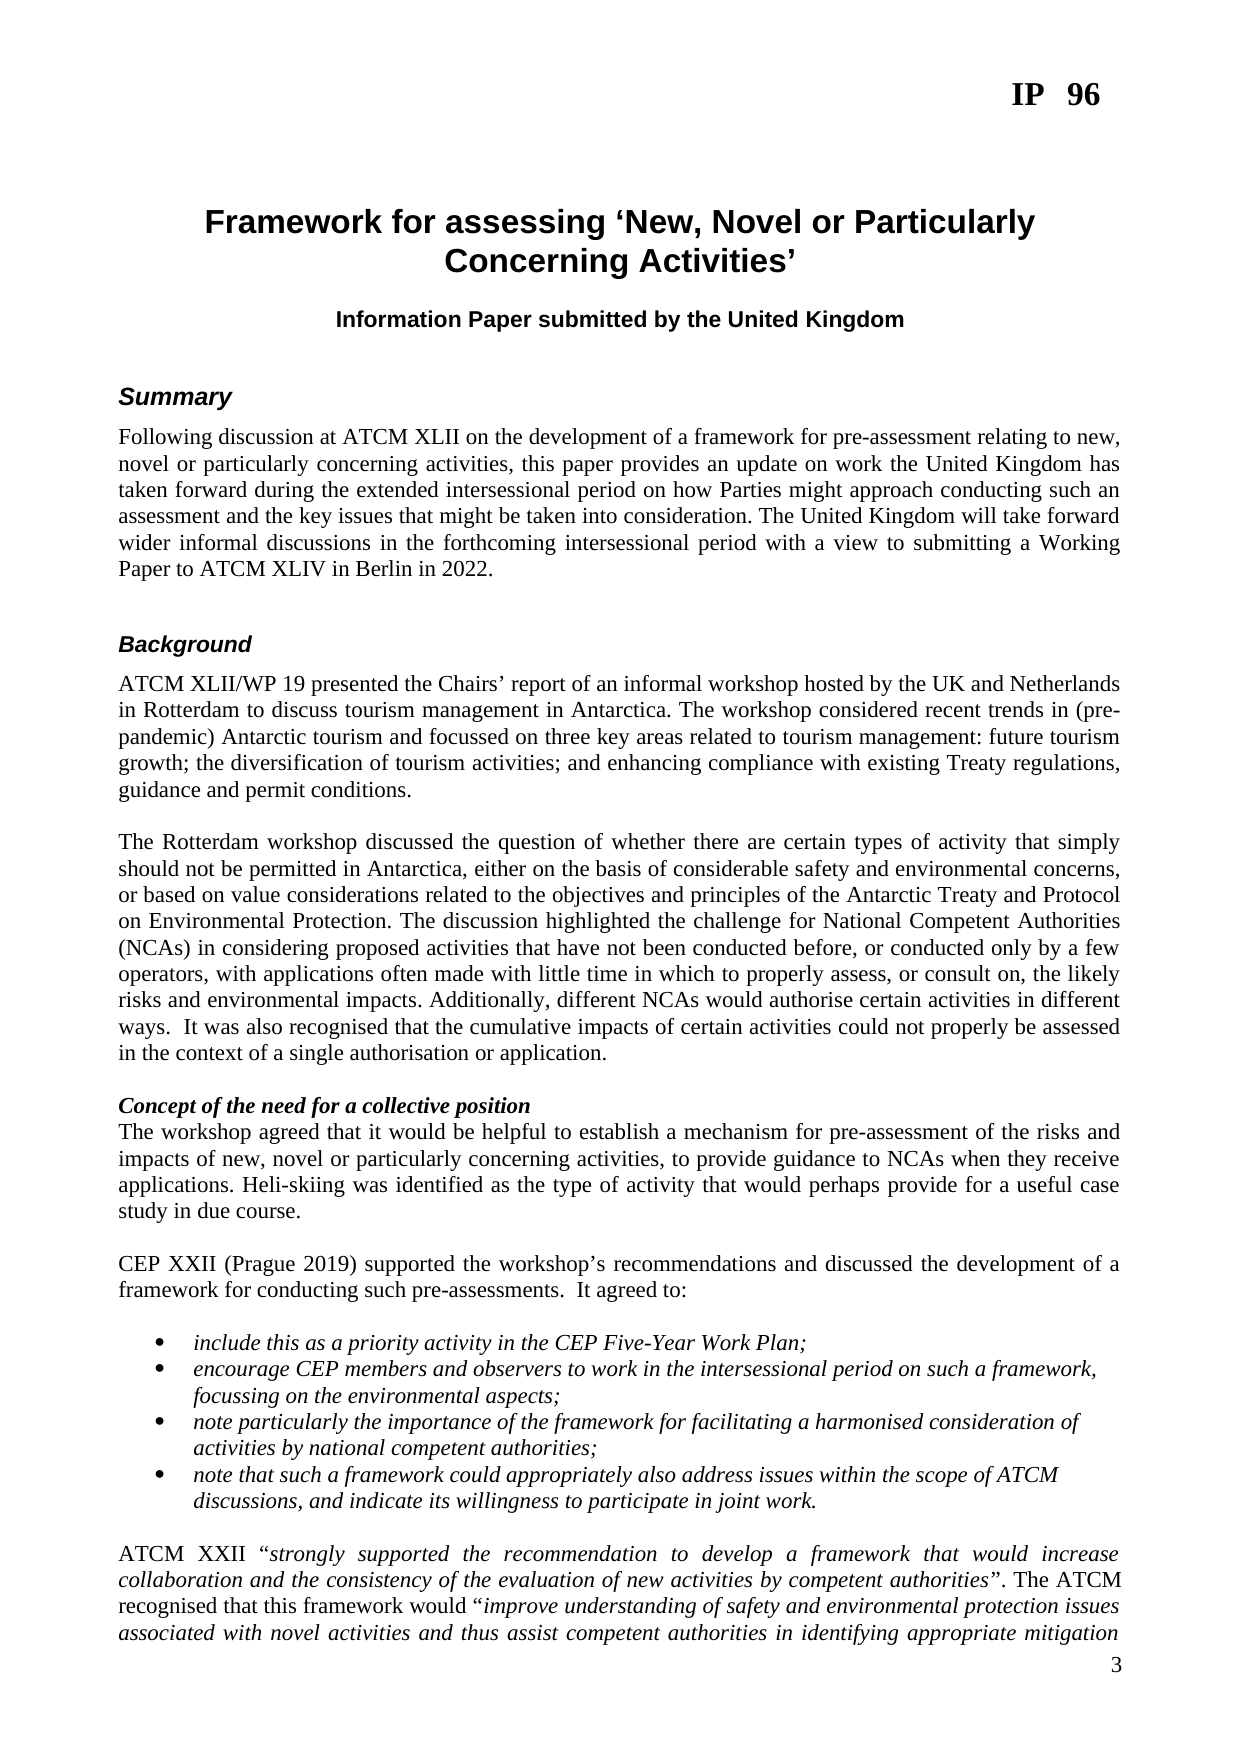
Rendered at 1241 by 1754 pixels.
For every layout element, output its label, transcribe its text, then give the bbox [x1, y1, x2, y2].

list note that such a framework could appropriately also address issues within the scope of ATCM discussions, and indicate its willingness to participate in joint work. [156, 1461, 1122, 1513]
text Concept of the need for a collective position [118, 1092, 1122, 1118]
list note particularly the importance of the framework for facilitating a harmonised consideration of activities by national competent authorities; [156, 1408, 1122, 1461]
list include this as a priority activity in the CEP Five-Year Work Plan; [156, 1329, 1122, 1355]
title Framework for assessing ‘New, Novel or Particularly Concerning Activities’ [118, 202, 1122, 279]
text The workshop agreed that it would be helpful to establish a mechanism for pre-assessment of the risks and impacts of new, novel or particularly concerning activities, to provide guidance to NCAs when they receive applications. Heli-skiing was identified as the type of activity that would perhaps provide for a useful case study in due course. [118, 1118, 1122, 1224]
text Background [118, 631, 1122, 658]
text Following discussion at ATCM XLII on the development of a framework for pre-assessment relating to new, novel or particularly concerning activities, this paper provides an update on work the United Kingdom has taken forward during the extended intersessional period on how Parties might approach conducting such an assessment and the key issues that might be taken into consideration. The United Kingdom will take forward wider informal discussions in the forthcoming intersessional period with a view to submitting a Working Paper to ATCM XLIV in Berlin in 2022. [118, 423, 1122, 581]
text Summary [118, 382, 1122, 411]
list encourage CEP members and observers to work in the intersessional period on such a framework, focussing on the environmental aspects; [156, 1355, 1122, 1408]
text The Rotterdam workshop discussed the question of whether there are certain types of activity that simply should not be permitted in Antarctica, either on the basis of considerable safety and environmental concerns, or based on value considerations related to the objectives and principles of the Antarctic Treaty and Protocol on Environmental Protection. The discussion highlighted the challenge for National Competent Authorities (NCAs) in considering proposed activities that have not been conducted before, or conducted only by a few operators, with applications often made with little time in which to properly assess, or consult on, the likely risks and environmental impacts. Additionally, different NCAs would authorise certain activities in different ways. It was also recognised that the cumulative impacts of certain activities could not properly be assessed in the context of a single authorisation or application. [118, 828, 1122, 1066]
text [118, 1540, 1122, 1645]
text ATCM XLII/WP 19 presented the Chairs’ report of an informal workshop hosted by the UK and Netherlands in Rotterdam to discuss tourism management in Antarctica. The workshop considered recent trends in (pre-pandemic) Antarctic tourism and focussed on three key areas related to tourism management: future tourism growth; the diversification of tourism activities; and enhancing compliance with existing Treaty regulations, guidance and permit conditions. [118, 670, 1122, 802]
title Information Paper submitted by the United Kingdom [118, 306, 1122, 332]
text CEP XXII (Prague 2019) supported the workshop’s recommendations and discussed the development of a framework for conducting such pre-assessments. It agreed to: [118, 1250, 1122, 1303]
